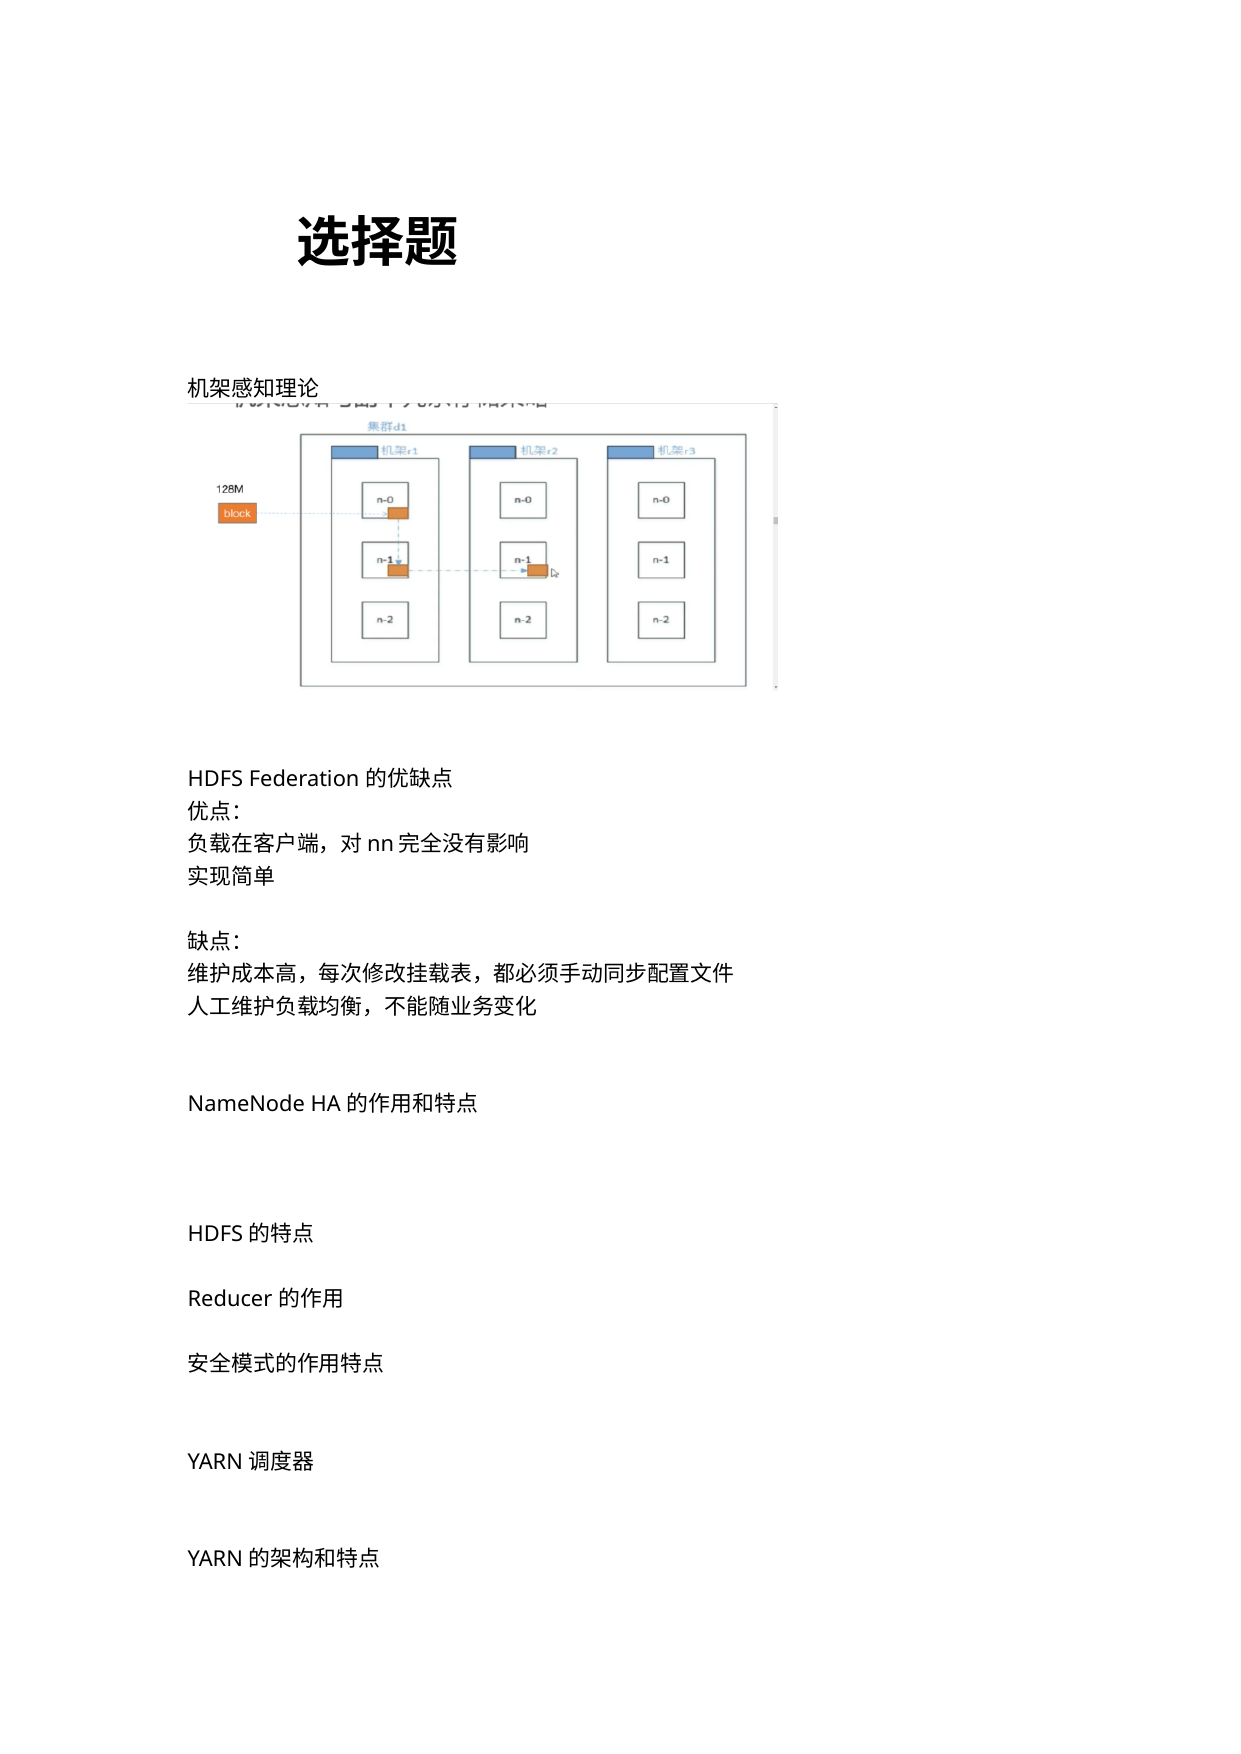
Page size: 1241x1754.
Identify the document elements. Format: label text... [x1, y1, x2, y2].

text 负载在客户端，对nn完全没有影响 [187, 826, 1053, 858]
picture [187, 403, 778, 691]
text 实现简单 [187, 858, 1053, 891]
text 人工维护负载均衡，不能随业务变化 [187, 988, 1053, 1021]
text YARN 调度器 [187, 1443, 1053, 1476]
text 维护成本高，每次修改挂载表，都必须手动同步配置文件 [187, 956, 1053, 988]
subtitle 选择题 [187, 189, 1053, 287]
text HDFS 的特点 [187, 1216, 1053, 1248]
text Reducer 的作用 [187, 1281, 1053, 1313]
text 缺点： [187, 923, 1053, 956]
text 安全模式的作用特点 [187, 1346, 1053, 1378]
text HDFS Federation 的优缺点 [187, 761, 1053, 793]
text 机架感知理论 [187, 371, 1053, 403]
text 优点： [187, 793, 1053, 826]
text NameNode HA 的作用和特点 [187, 1086, 1053, 1118]
text YARN 的架构和特点 [187, 1541, 1053, 1573]
